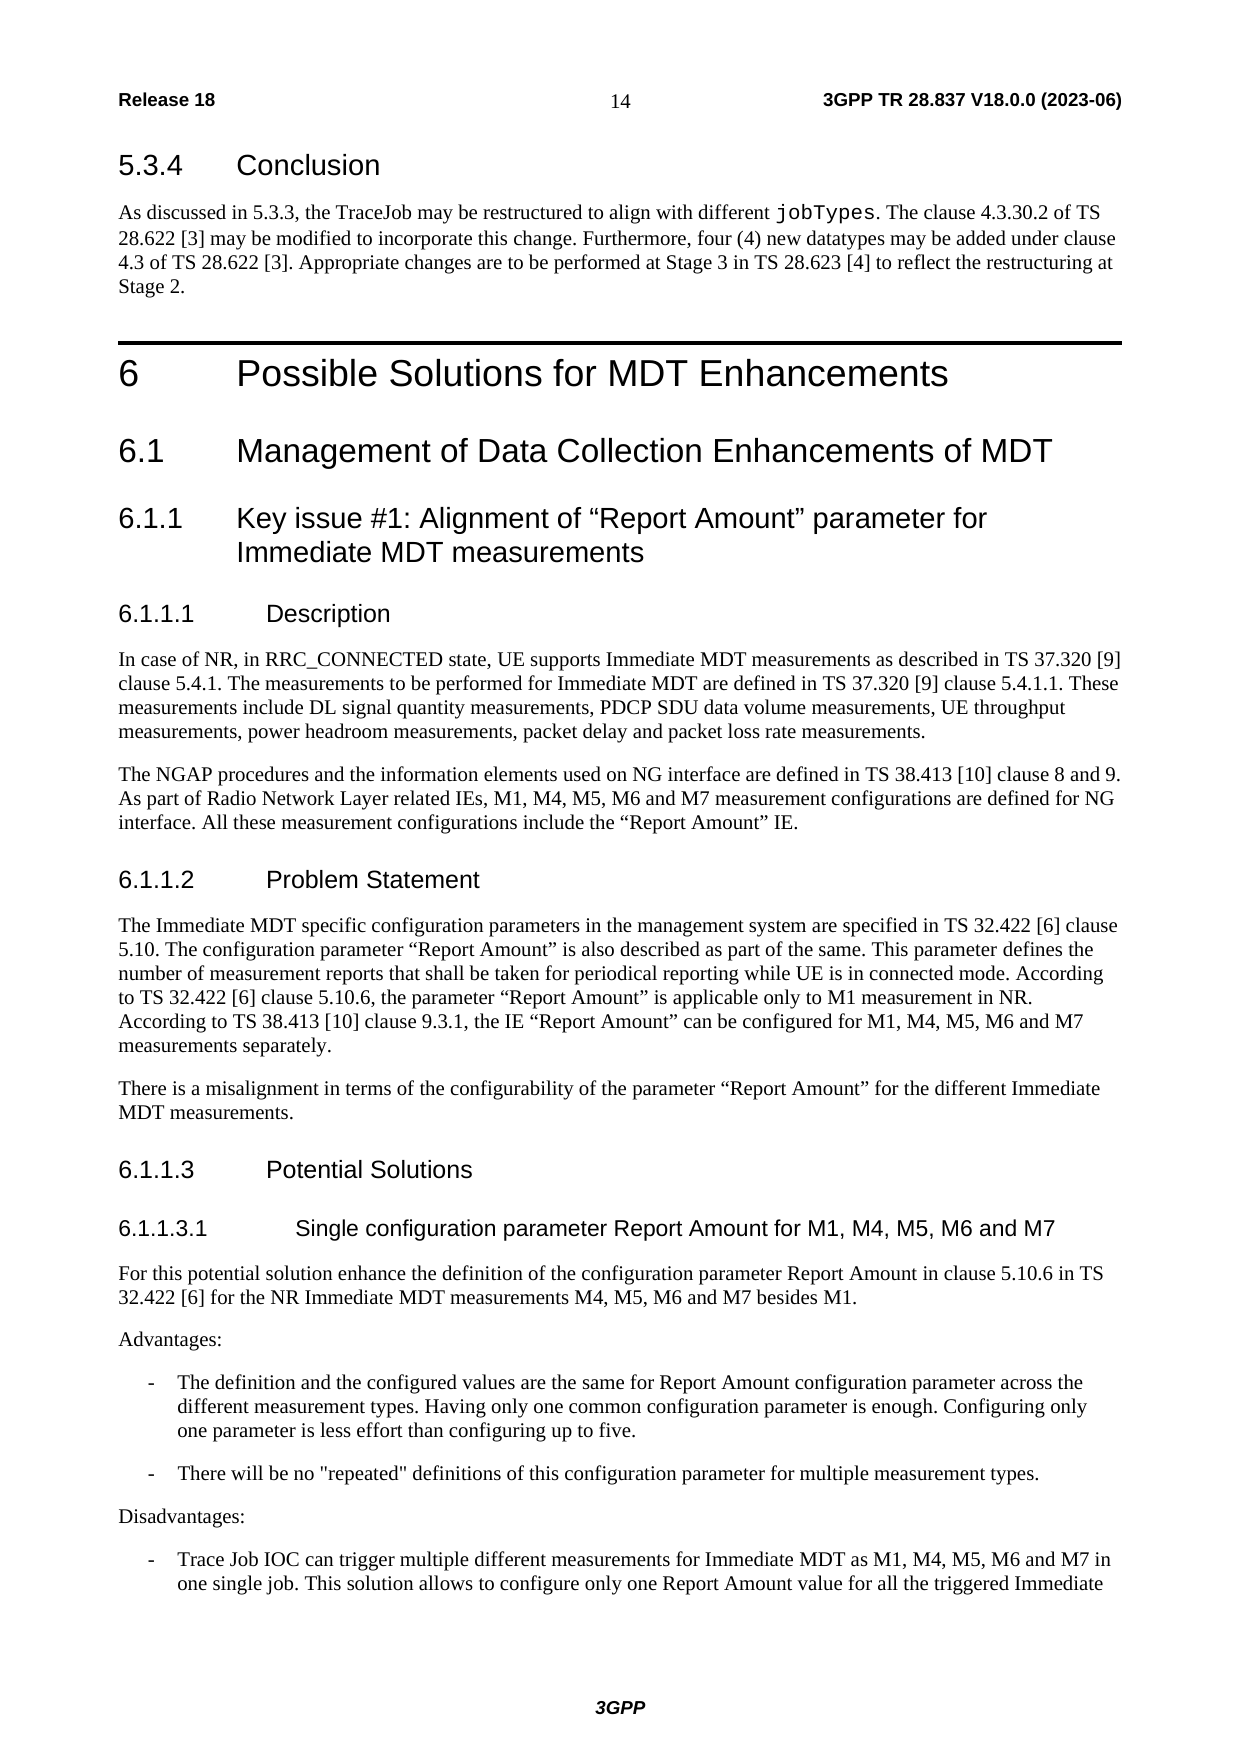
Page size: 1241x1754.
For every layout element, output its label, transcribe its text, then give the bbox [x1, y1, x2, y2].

text - There will be no "repeated" definitions of this configuration parameter for multiple measurement types. [118, 1461, 1122, 1485]
subtitle 5.3.4 Conclusion [118, 147, 1122, 181]
text - The definition and the configured values are the same for Report Amount configuration parameter across the different measurement types. Having only one common configuration parameter is enough. Configuring only one parameter is less effort than configuring up to five. [148, 1370, 1122, 1442]
text In case of NR, in RRC_CONNECTED state, UE supports Immediate MDT measurements as described in TS 37.320 [9] clause 5.4.1. The measurements to be performed for Immediate MDT are defined in TS 37.320 [9] clause 5.4.1.1. These measurements include DL signal quantity measurements, PDCP SDU data volume measurements, UE throughput measurements, power headroom measurements, packet delay and packet loss rate measurements. [118, 647, 1122, 743]
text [148, 1547, 1122, 1595]
subtitle 6.1.1.1 Description [118, 599, 1122, 628]
text As discussed in 5.3.3, the TraceJob may be restructured to align with different jobTypes. The clause 4.3.30.2 of TS 28.622 [3] may be modified to incorporate this change. Furthermore, four (4) new datatypes may be added under clause 4.3 of TS 28.622 [3]. Appropriate changes are to be performed at Stage 3 in TS 28.623 [4] to reflect the restructuring at Stage 2. [118, 200, 1122, 298]
subtitle 6.1 Management of Data Collection Enhancements of MDT [118, 431, 1122, 470]
subtitle 6 Possible Solutions for MDT Enhancements [118, 345, 1122, 394]
subtitle 6.1.1.3 Potential Solutions [118, 1155, 1122, 1184]
text The NGAP procedures and the information elements used on NG interface are defined in TS 38.413 [10] clause 8 and 9. As part of Radio Network Layer related IEs, M1, M4, M5, M6 and M7 measurement configurations are defined for NG interface. All these measurement configurations include the “Report Amount” IE. [118, 762, 1122, 834]
text There is a misalignment in terms of the configurability of the parameter “Report Amount” for the different Immediate MDT measurements. [118, 1076, 1122, 1124]
subtitle 6.1.1.3.1 Single configuration parameter Report Amount for M1, M4, M5, M6 and M7 [118, 1215, 1122, 1242]
text The Immediate MDT specific configuration parameters in the management system are specified in TS 32.422 [6] clause 5.10. The configuration parameter “Report Amount” is also described as part of the same. This parameter defines the number of measurement reports that shall be taken for periodical reporting while UE is in connected mode. According to TS 32.422 [6] clause 5.10.6, the parameter “Report Amount” is applicable only to M1 measurement in NR. According to TS 38.413 [10] clause 9.3.1, the IE “Report Amount” can be configured for M1, M4, M5, M6 and M7 measurements separately. [118, 913, 1122, 1057]
subtitle 6.1.1 Key issue #1: Alignment of “Report Amount” parameter for Immediate MDT measurements [118, 501, 1122, 568]
text Disadvantages: [118, 1504, 1122, 1528]
text For this potential solution enhance the definition of the configuration parameter Report Amount in clause 5.10.6 in TS 32.422 [6] for the NR Immediate MDT measurements M4, M5, M6 and M7 besides M1. [118, 1261, 1122, 1309]
text Advantages: [118, 1327, 1122, 1351]
subtitle 6.1.1.2 Problem Statement [118, 865, 1122, 894]
